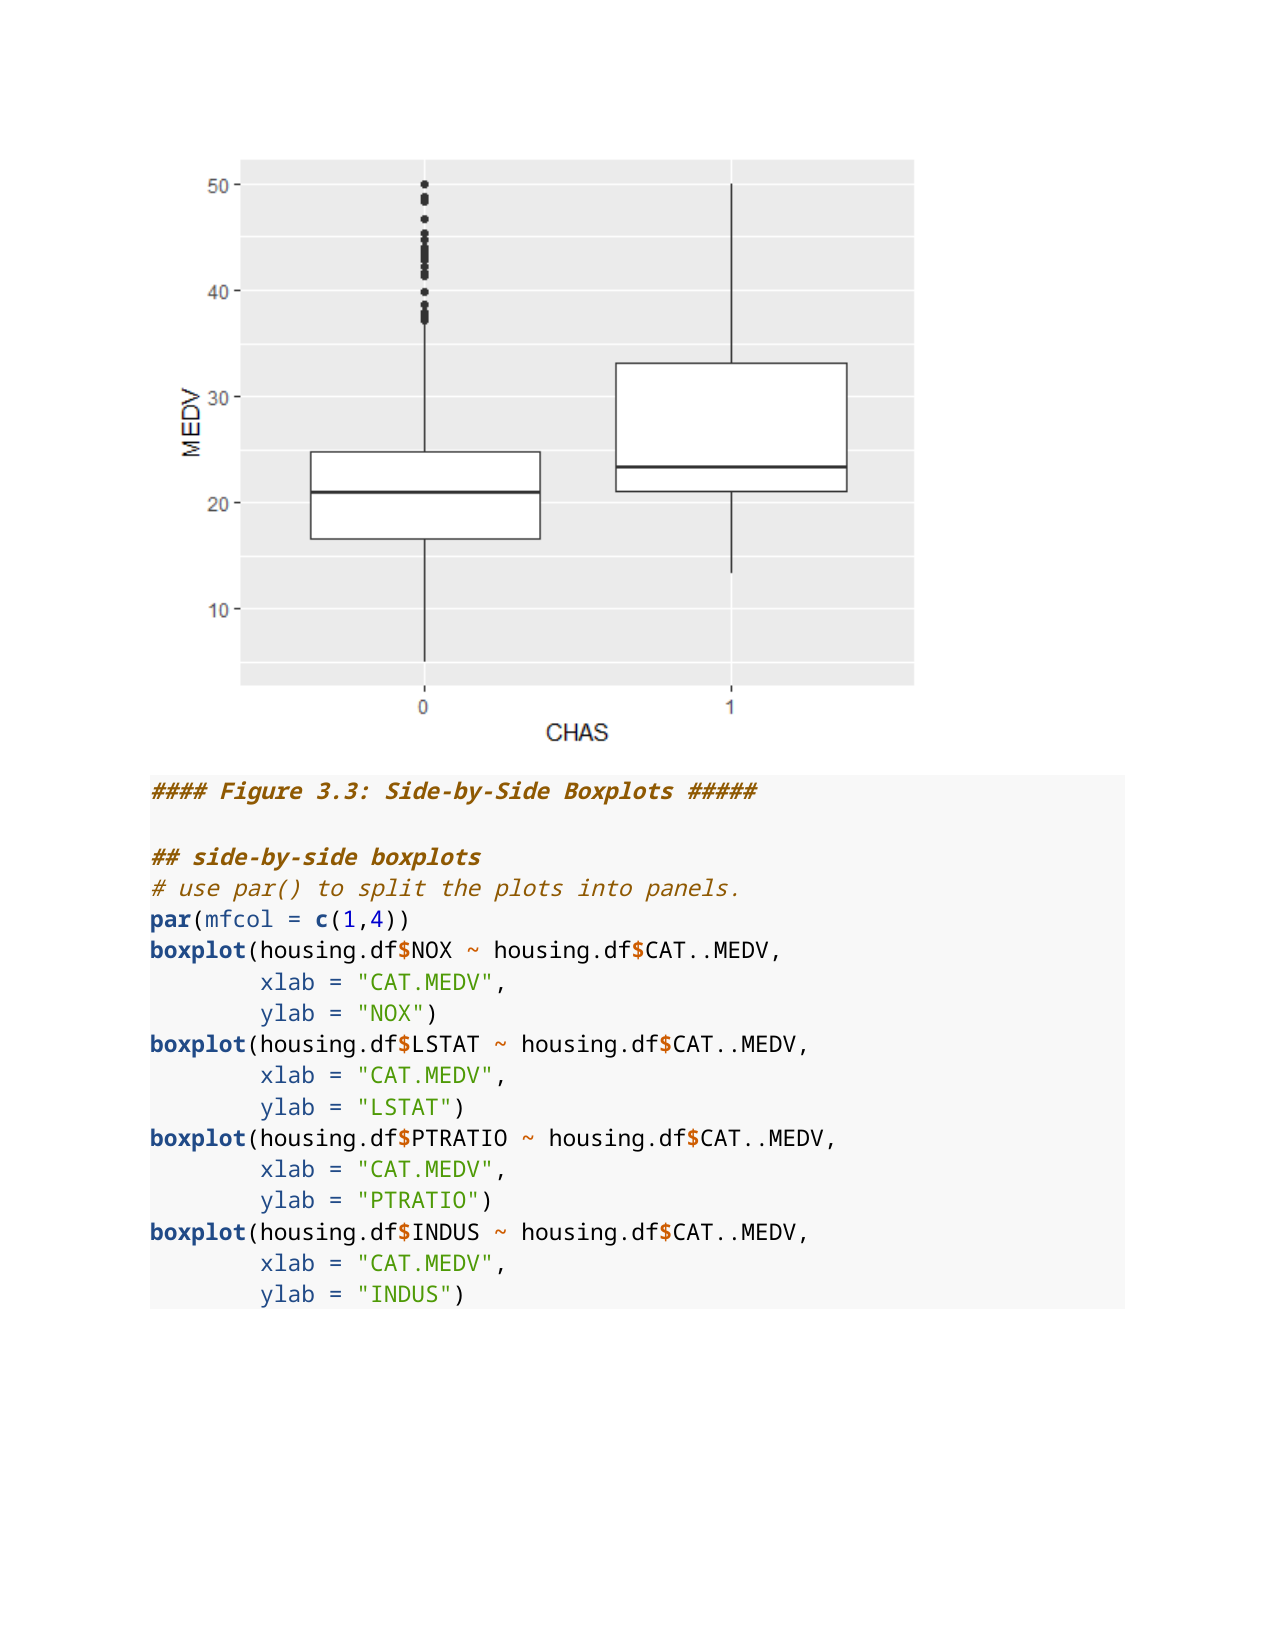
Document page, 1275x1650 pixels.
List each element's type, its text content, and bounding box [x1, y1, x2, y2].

picture [168, 150, 927, 757]
text #### Figure 3.3: Side-by-Side Boxplots ##### ## side-by-side boxplots # use par() to split the plots into panels. par(mfcol = c(1,4)) boxplot(housing.df$NOX ~ housing.df$CAT..MEDV, xlab = "CAT.MEDV", ylab = "NOX") boxplot(housing.df$LSTAT ~ housing.df$CAT..MEDV, xlab = "CAT.MEDV", ylab = "LSTAT") boxplot(housing.df$PTRATIO ~ housing.df$CAT..MEDV, xlab = "CAT.MEDV", ylab = "PTRATIO") boxplot(housing.df$INDUS ~ housing.df$CAT..MEDV, xlab = "CAT.MEDV", ylab = "INDUS") [150, 775, 1125, 1309]
